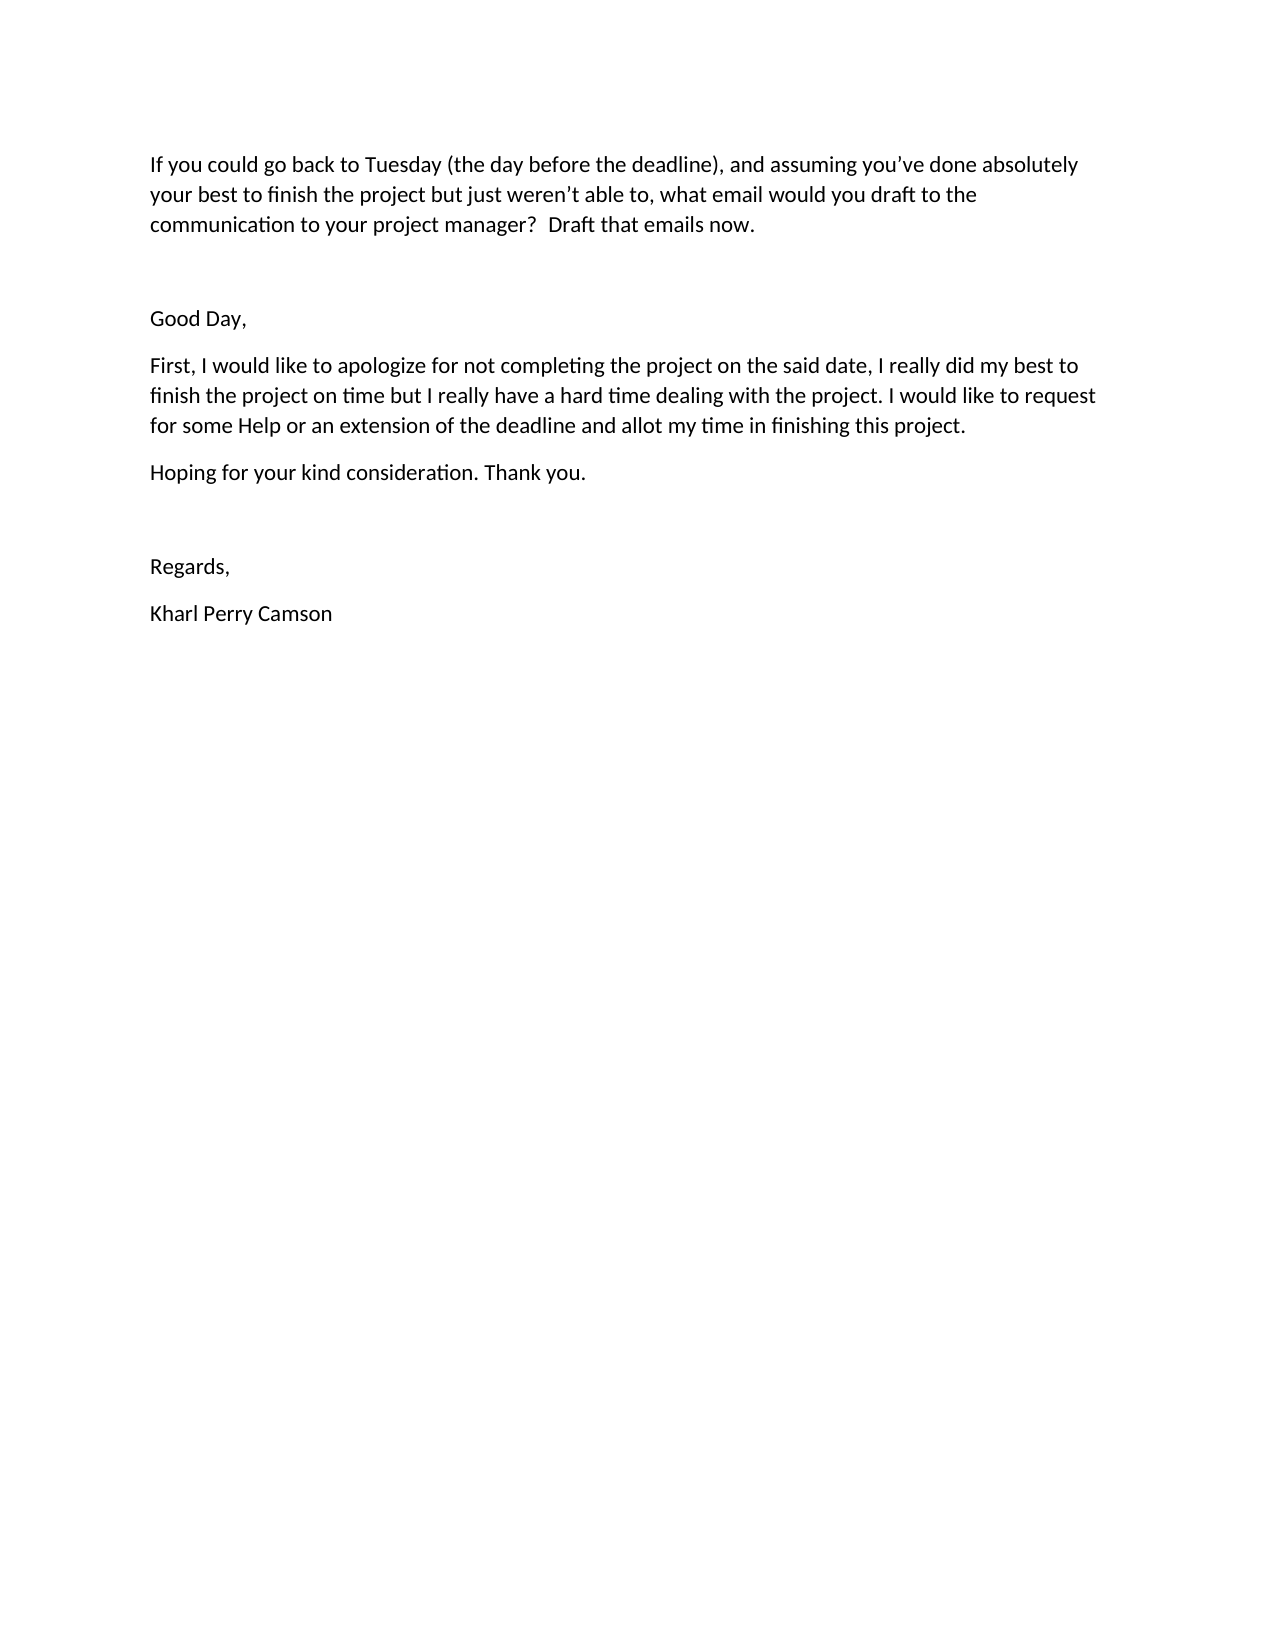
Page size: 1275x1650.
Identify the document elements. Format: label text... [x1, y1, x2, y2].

text First, I would like to apologize for not completing the project on the said date, I really did my best to finish the project on time but I really have a hard time dealing with the project. I would like to request for some Help or an extension of the deadline and allot my time in finishing this project. [150, 351, 1125, 439]
text Hoping for your kind consideration. Thank you. [150, 458, 1125, 486]
text Kharl Perry Camson [150, 599, 1125, 627]
text Regards, [150, 552, 1125, 580]
text If you could go back to Tuesday (the day before the deadline), and assuming you’ve done absolutely your best to finish the project but just weren’t able to, what email would you draft to the communication to your project manager? Draft that emails now. [150, 150, 1125, 238]
text Good Day, [150, 304, 1125, 332]
